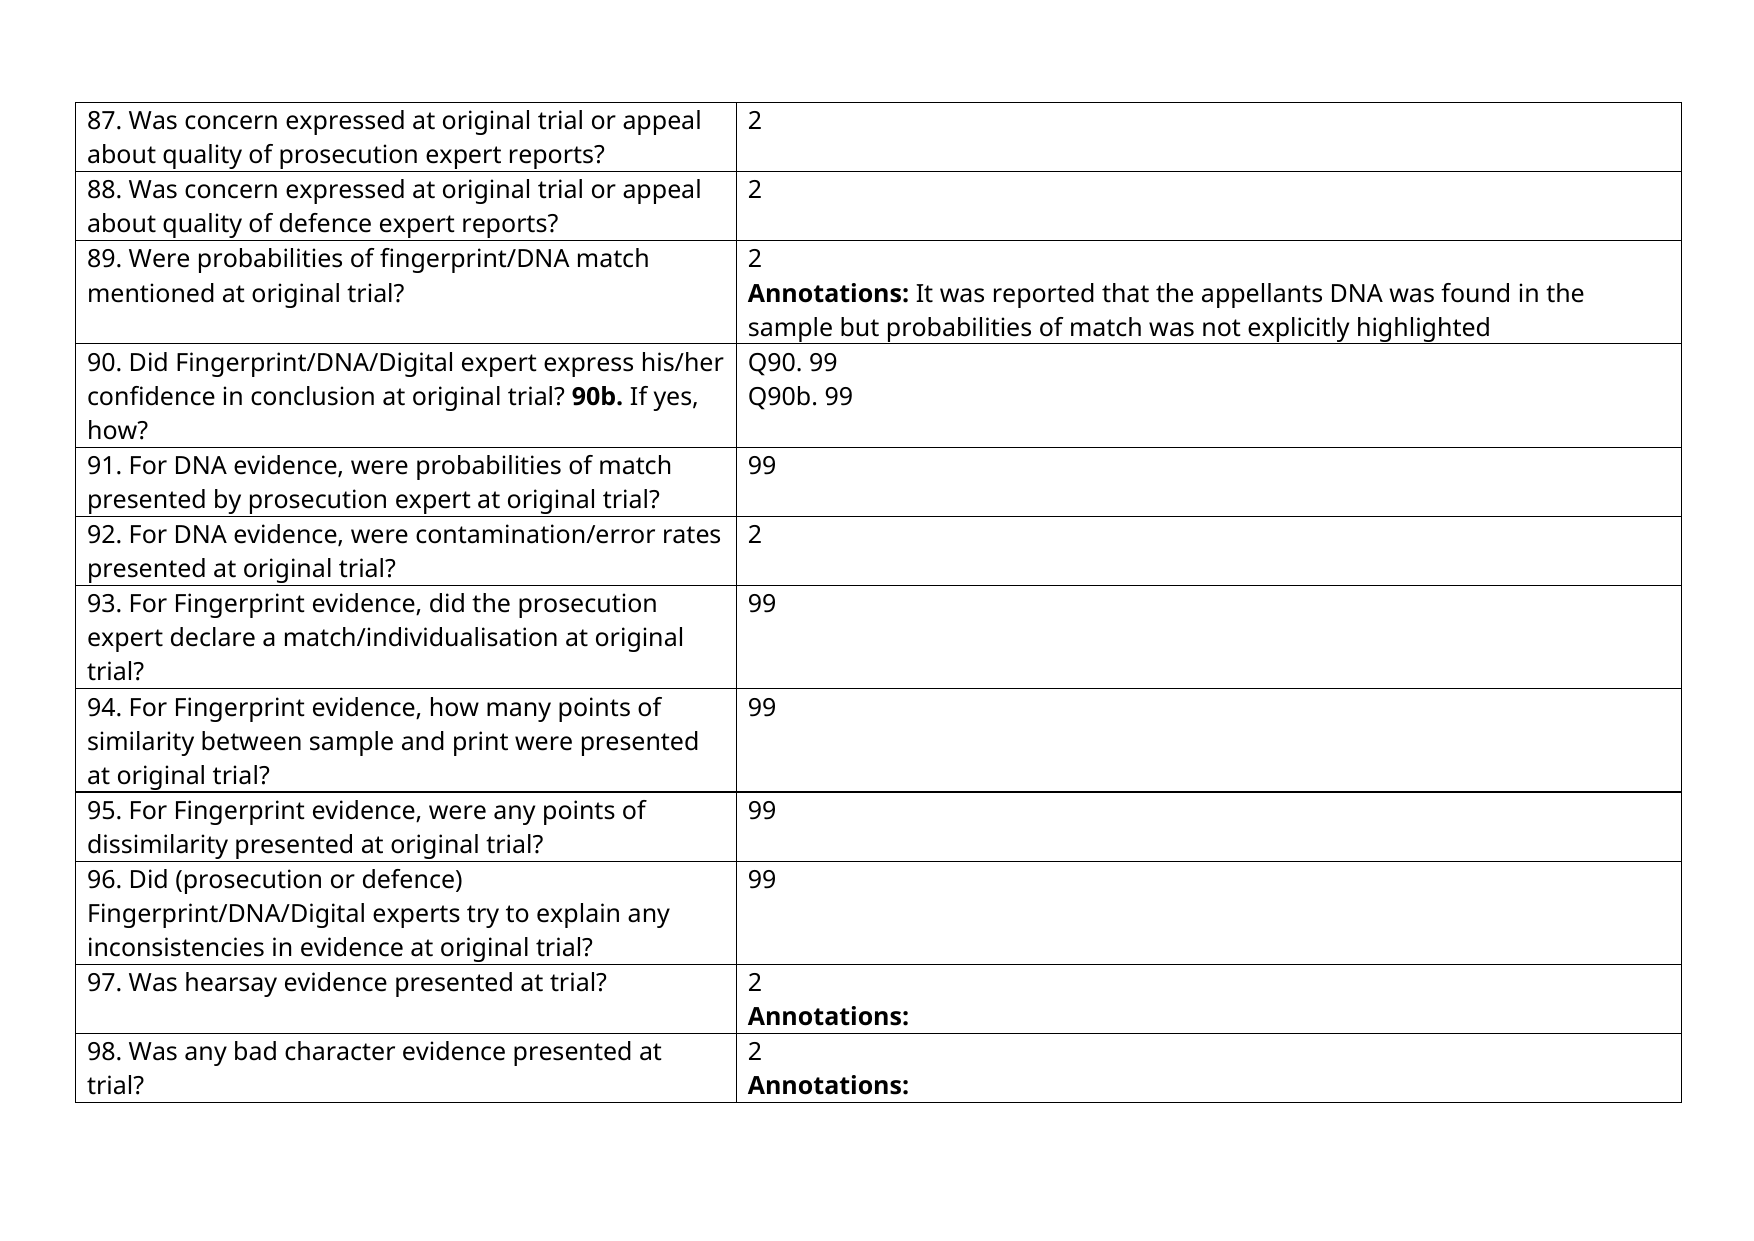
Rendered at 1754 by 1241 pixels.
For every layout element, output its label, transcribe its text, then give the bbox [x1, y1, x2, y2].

table_cell 2 [737, 517, 1681, 585]
table_cell 87. Was concern expressed at original trial or appeal about quality of prosecution expert reports? [76, 103, 736, 171]
table_cell 96. Did (prosecution or defence) Fingerprint/DNA/Digital experts try to explain any inconsistencies in evidence at original trial? [76, 862, 736, 964]
table_cell 99 [737, 448, 1681, 516]
table_cell 2 [737, 172, 1681, 240]
table_cell 99 [737, 586, 1681, 688]
table_cell 92. For DNA evidence, were contamination/error rates presented at original trial? [76, 517, 736, 585]
table_cell Q90. 99 Q90b. 99 [737, 344, 1681, 447]
table_cell 99 [737, 862, 1681, 964]
table_cell 99 [737, 689, 1681, 791]
table_cell 94. For Fingerprint evidence, how many points of similarity between sample and print were presented at original trial? [76, 689, 736, 791]
table_cell 95. For Fingerprint evidence, were any points of dissimilarity presented at original trial? [76, 793, 736, 861]
table_cell 93. For Fingerprint evidence, did the prosecution expert declare a match/individualisation at original trial? [76, 586, 736, 688]
table_cell 2 Annotations: [737, 1034, 1681, 1102]
table_cell 97. Was hearsay evidence presented at trial? [76, 965, 736, 1033]
table_cell 90. Did Fingerprint/DNA/Digital expert express his/her confidence in conclusion at original trial? 90b. If yes, how? [76, 344, 736, 447]
table_cell 2 [737, 103, 1681, 171]
table_cell 89. Were probabilities of fingerprint/DNA match mentioned at original trial? [76, 241, 736, 343]
table_cell 2 Annotations: [737, 965, 1681, 1033]
table_cell 91. For DNA evidence, were probabilities of match presented by prosecution expert at original trial? [76, 448, 736, 516]
table_cell 2 Annotations: It was reported that the appellants DNA was found in the sample but probabilities of match was not explicitly highlighted [737, 241, 1681, 343]
table_cell 98. Was any bad character evidence presented at trial? [76, 1034, 736, 1102]
table_cell 99 [737, 793, 1681, 861]
table_cell 88. Was concern expressed at original trial or appeal about quality of defence expert reports? [76, 172, 736, 240]
